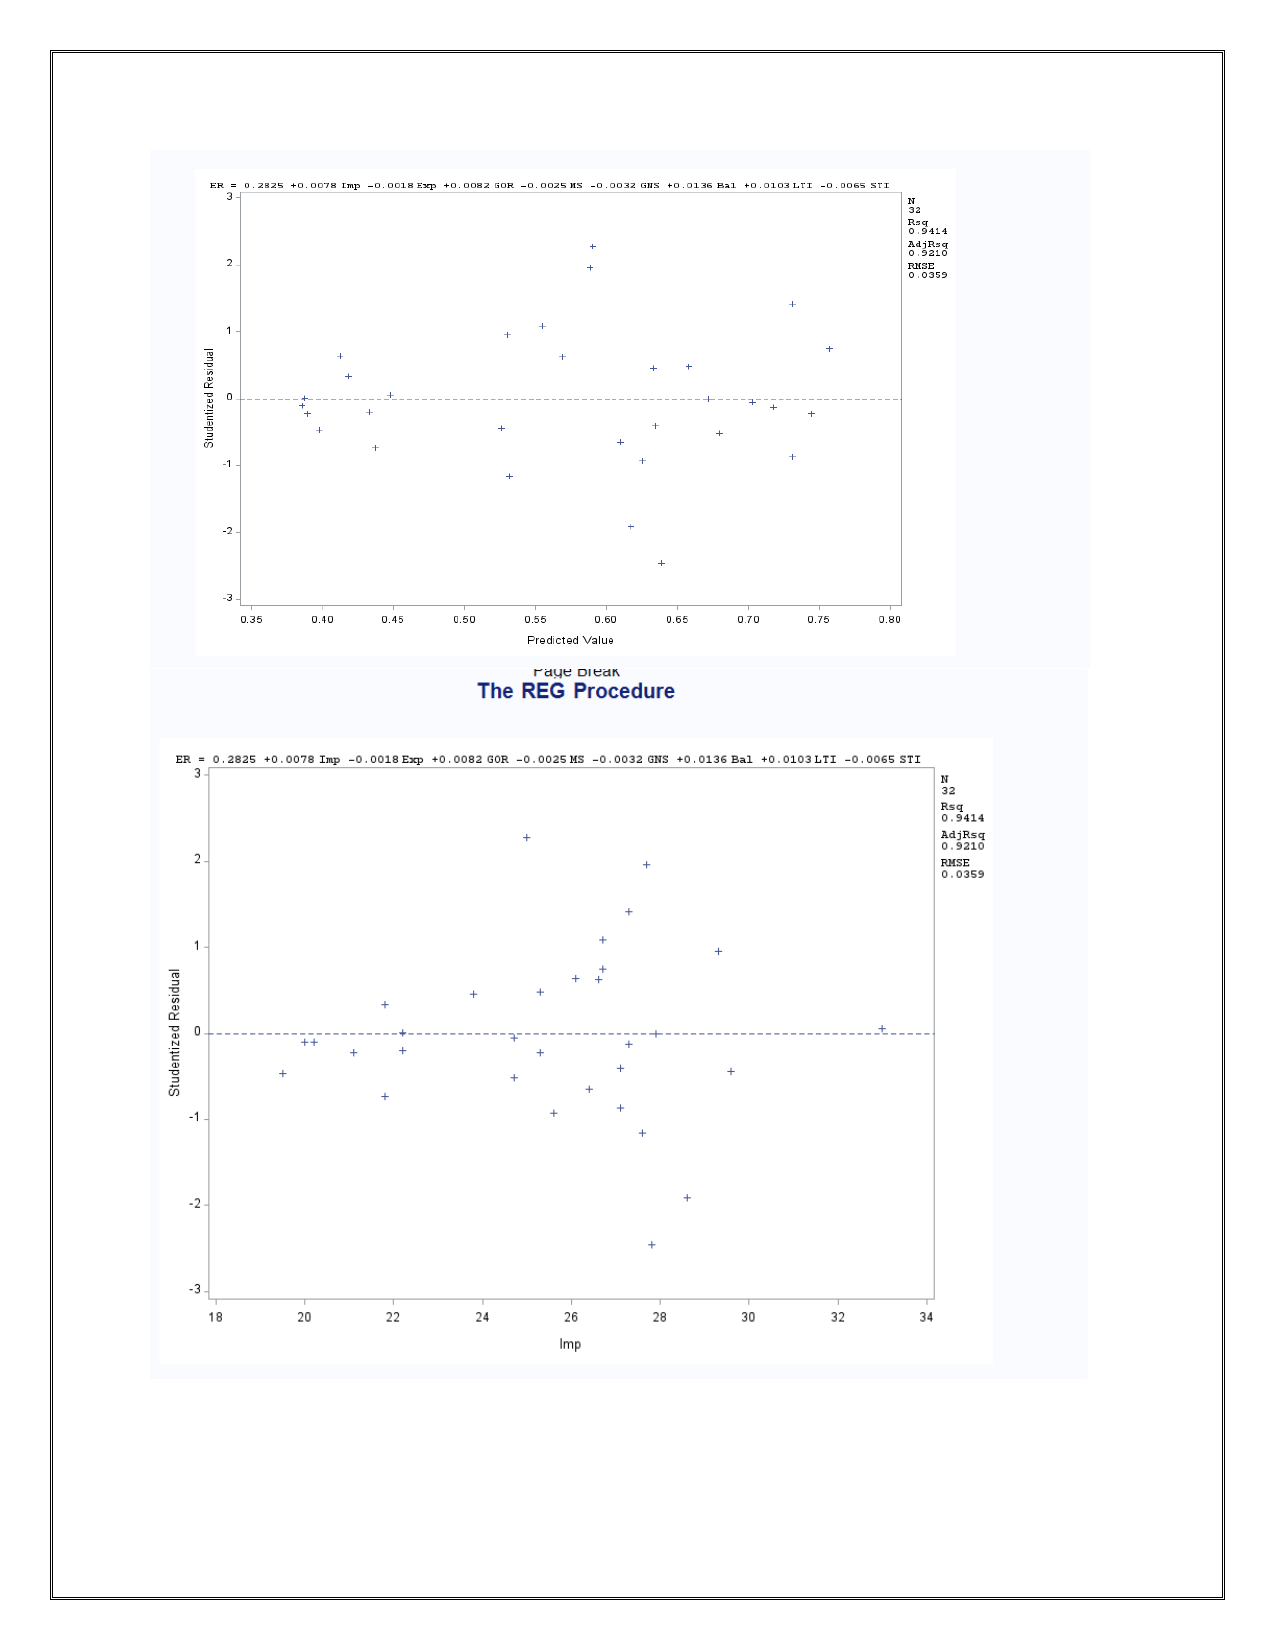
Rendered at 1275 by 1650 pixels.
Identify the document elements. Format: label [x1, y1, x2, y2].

picture [150, 669, 1088, 1379]
picture [150, 150, 1091, 668]
